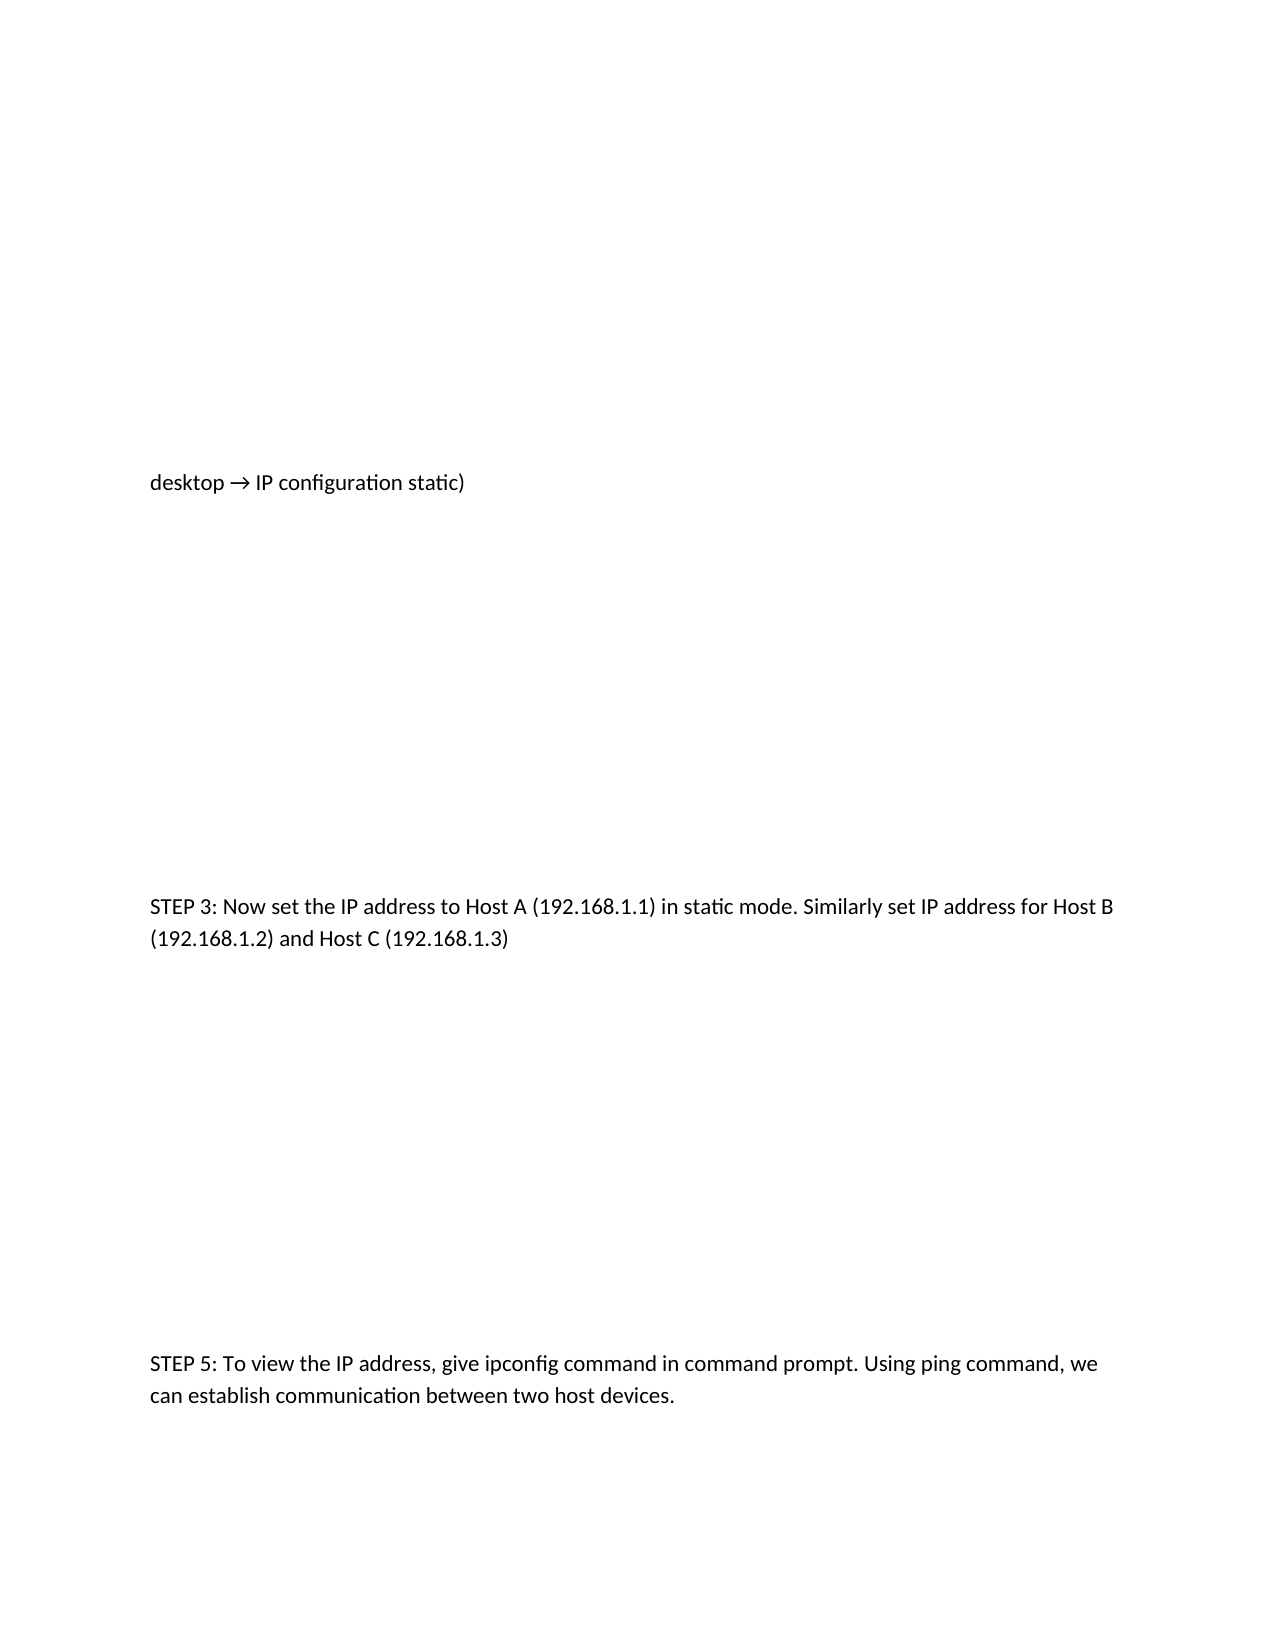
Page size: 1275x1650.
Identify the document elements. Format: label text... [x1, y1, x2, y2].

text desktop → IP configuration static) [150, 468, 1125, 496]
text STEP 3: Now set the IP address to Host A (192.168.1.1) in static mode. Similarly set IP address for Host B (192.168.1.2) and Host C (192.168.1.3) [150, 892, 1125, 952]
text STEP 5: To view the IP address, give ipconfig command in command prompt. Using ping command, we can establish communication between two host devices. [150, 1349, 1125, 1409]
